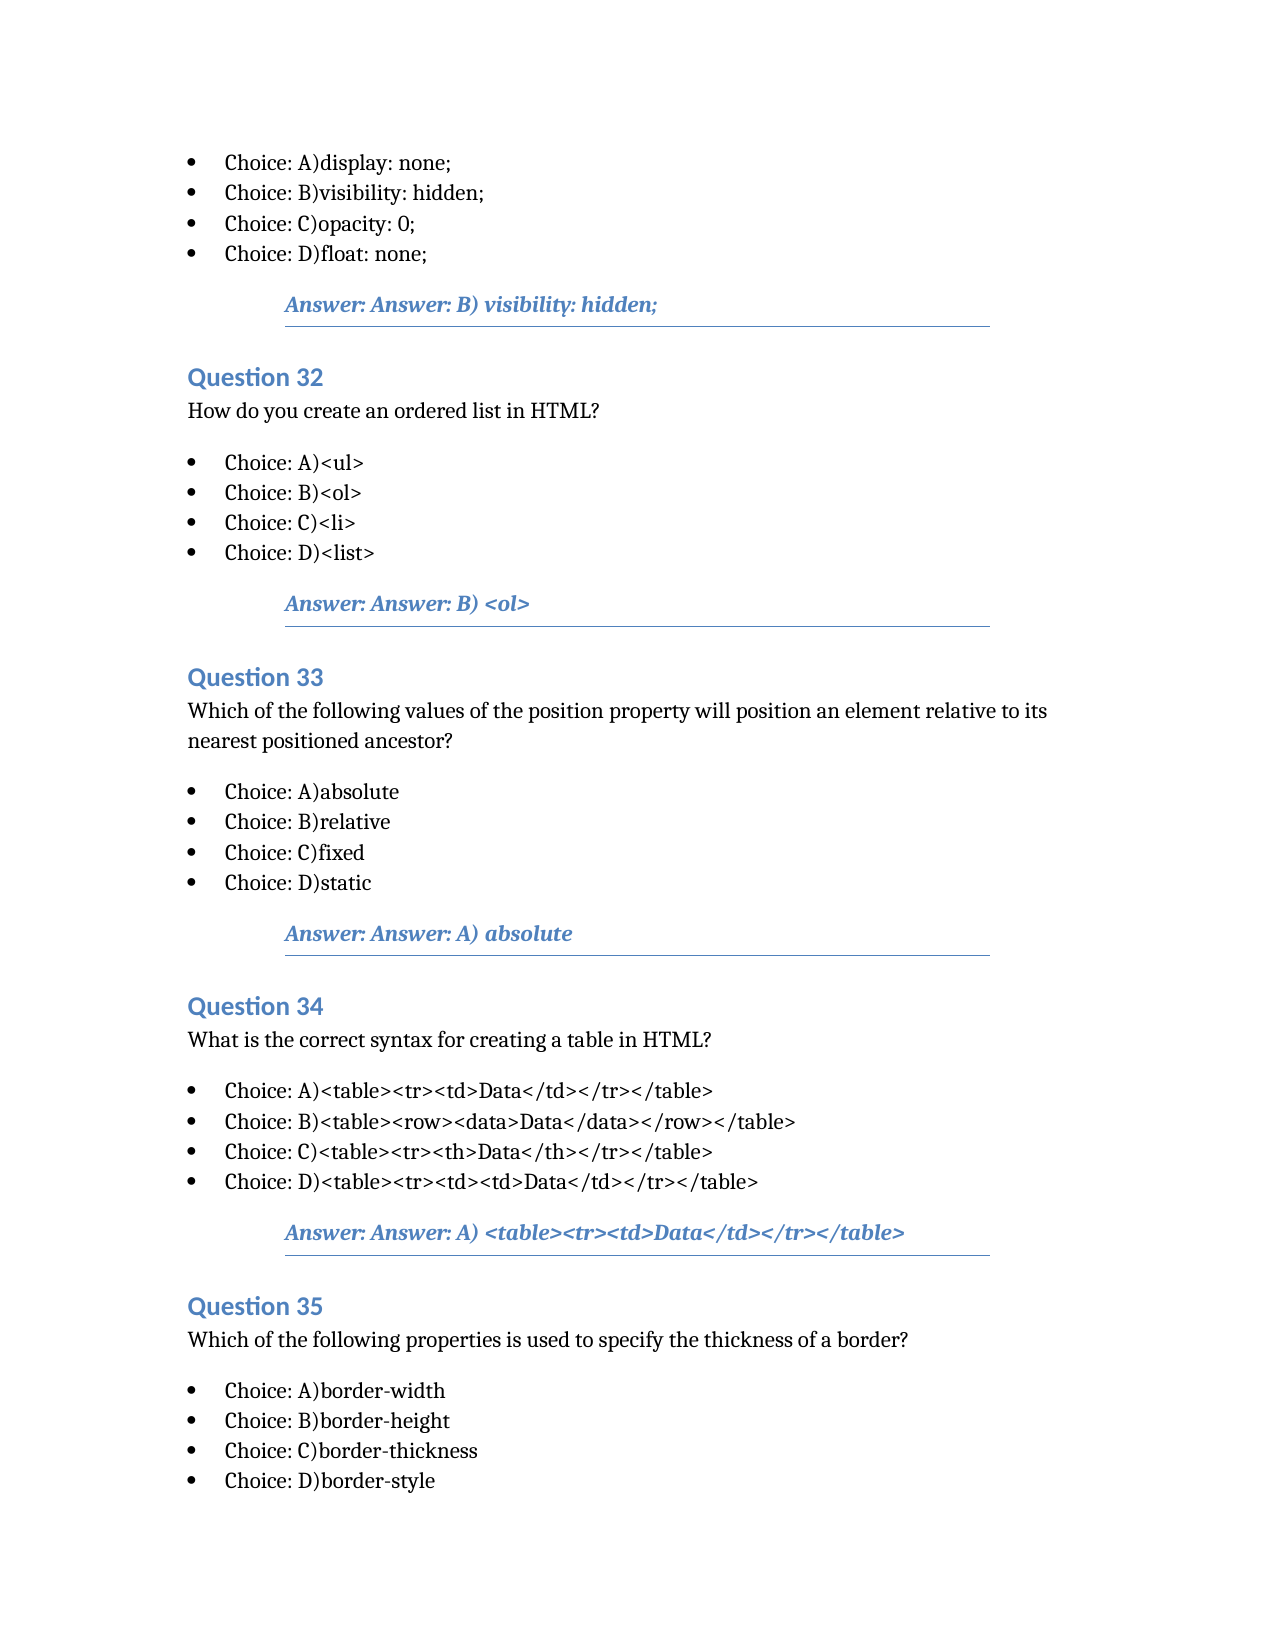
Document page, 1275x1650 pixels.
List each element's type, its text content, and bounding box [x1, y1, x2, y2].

list Choice: B)relative [187, 809, 1087, 836]
list Choice: A)<table><tr><td>Data</td></tr></table> [187, 1078, 1087, 1105]
list Choice: C)fixed [187, 839, 1087, 866]
list Choice: D)float: none; [187, 241, 1087, 267]
list Choice: D)<list> [187, 540, 1087, 566]
list Choice: A)<ul> [187, 449, 1087, 476]
subtitle Question 34 [187, 989, 1087, 1022]
list Choice: B)visibility: hidden; [187, 180, 1087, 207]
text How do you create an ordered list in HTML? [187, 398, 1087, 425]
text Answer: Answer: B) <ol> [285, 591, 990, 626]
list Choice: B)<ol> [187, 479, 1087, 506]
subtitle Question 33 [187, 660, 1087, 693]
list Choice: D)border-style [187, 1468, 1087, 1495]
text Answer: Answer: A) <table><tr><td>Data</td></tr></table> [285, 1220, 990, 1255]
list Choice: A)display: none; [187, 150, 1087, 176]
list Choice: C)<table><tr><th>Data</th></tr></table> [187, 1139, 1087, 1165]
list Choice: A)absolute [187, 779, 1087, 805]
list Choice: C)opacity: 0; [187, 210, 1087, 237]
text Answer: Answer: B) visibility: hidden; [285, 292, 990, 326]
subtitle Question 32 [187, 360, 1087, 393]
list Choice: A)border-width [187, 1378, 1087, 1404]
text Which of the following values of the position property will position an element relative to its nearest positioned ancestor? [187, 698, 1087, 754]
list Choice: D)static [187, 869, 1087, 896]
list Choice: B)border-height [187, 1408, 1087, 1434]
subtitle Question 35 [187, 1289, 1087, 1322]
list Choice: B)<table><row><data>Data</data></row></table> [187, 1108, 1087, 1135]
text Answer: Answer: A) absolute [285, 921, 990, 955]
list Choice: C)<li> [187, 510, 1087, 536]
list Choice: D)<table><tr><td><td>Data</td></tr></table> [187, 1169, 1087, 1195]
text What is the correct syntax for creating a table in HTML? [187, 1027, 1087, 1054]
text Which of the following properties is used to specify the thickness of a border? [187, 1327, 1087, 1353]
list Choice: C)border-thickness [187, 1438, 1087, 1464]
